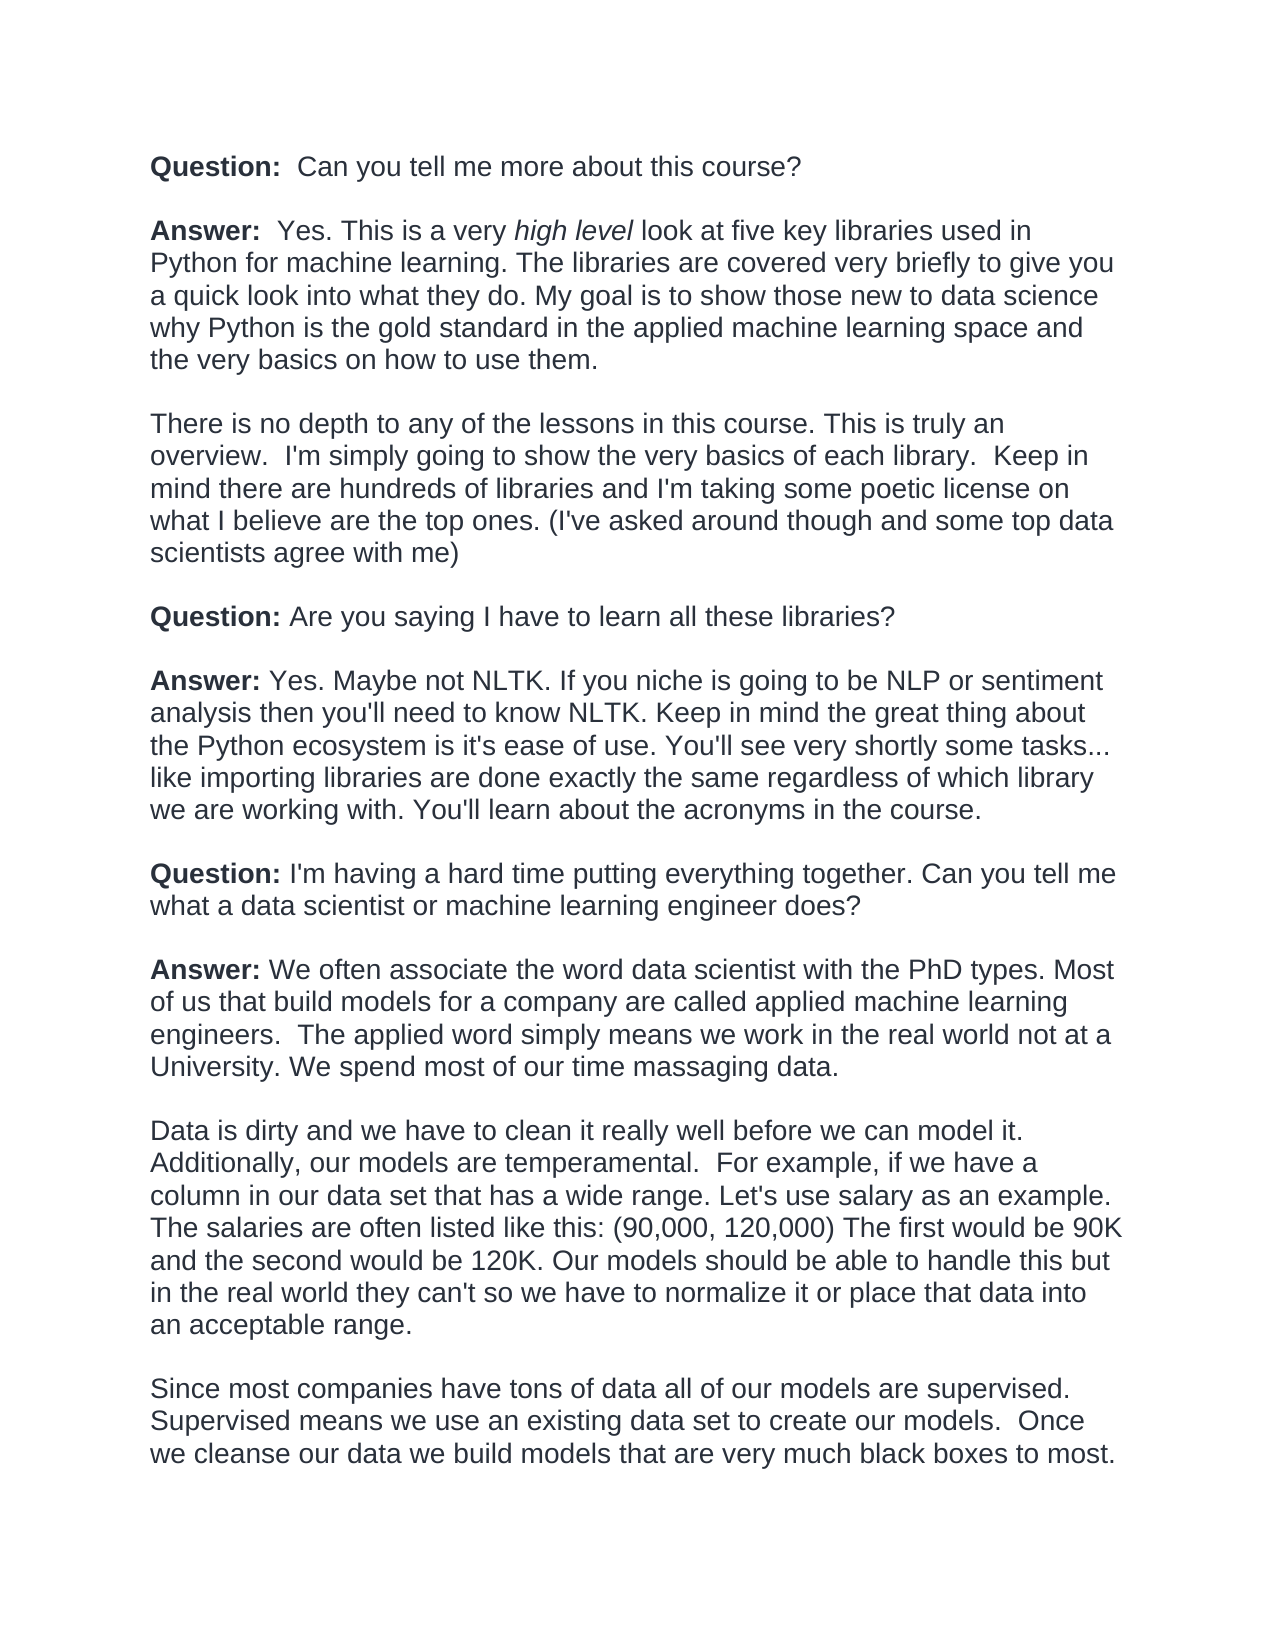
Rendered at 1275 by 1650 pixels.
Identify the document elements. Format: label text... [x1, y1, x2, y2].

text Question: Can you tell me more about this course? [150, 150, 1125, 182]
text Question: Are you saying I have to learn all these libraries? [150, 600, 1125, 632]
text Answer: Yes. Maybe not NLTK. If you niche is going to be NLP or sentiment analysis then you'll need to know NLTK. Keep in mind the great thing about the Python ecosystem is it's ease of use. You'll see very shortly some tasks... like importing libraries are done exactly the same regardless of which library we are working with. You'll learn about the acronyms in the course. [150, 664, 1125, 826]
text There is no depth to any of the lessons in this course. This is truly an overview. I'm simply going to show the very basics of each library. Keep in mind there are hundreds of libraries and I'm taking some poetic license on what I believe are the top ones. (I've asked around though and some top data scientists agree with me) [150, 407, 1125, 569]
text Data is dirty and we have to clean it really well before we can model it. Additionally, our models are temperamental. For example, if we have a column in our data set that has a wide range. Let's use salary as an example. The salaries are often listed like this: (90,000, 120,000) The first would be 90K and the second would be 120K. Our models should be able to handle this but in the real world they can't so we have to normalize it or place that data into an acceptable range. [150, 1114, 1125, 1341]
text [150, 1372, 1125, 1469]
text Answer: We often associate the word data scientist with the PhD types. Most of us that build models for a company are called applied machine learning engineers. The applied word simply means we work in the real world not at a University. We spend most of our time massaging data. [150, 953, 1125, 1083]
text Answer: Yes. This is a very high level look at five key libraries used in Python for machine learning. The libraries are covered very briefly to give you a quick look into what they do. My goal is to show those new to data science why Python is the gold standard in the applied machine learning space and the very basics on how to use them. [150, 214, 1125, 376]
text Question: I'm having a hard time putting everything together. Can you tell me what a data scientist or machine learning engineer does? [150, 857, 1125, 922]
